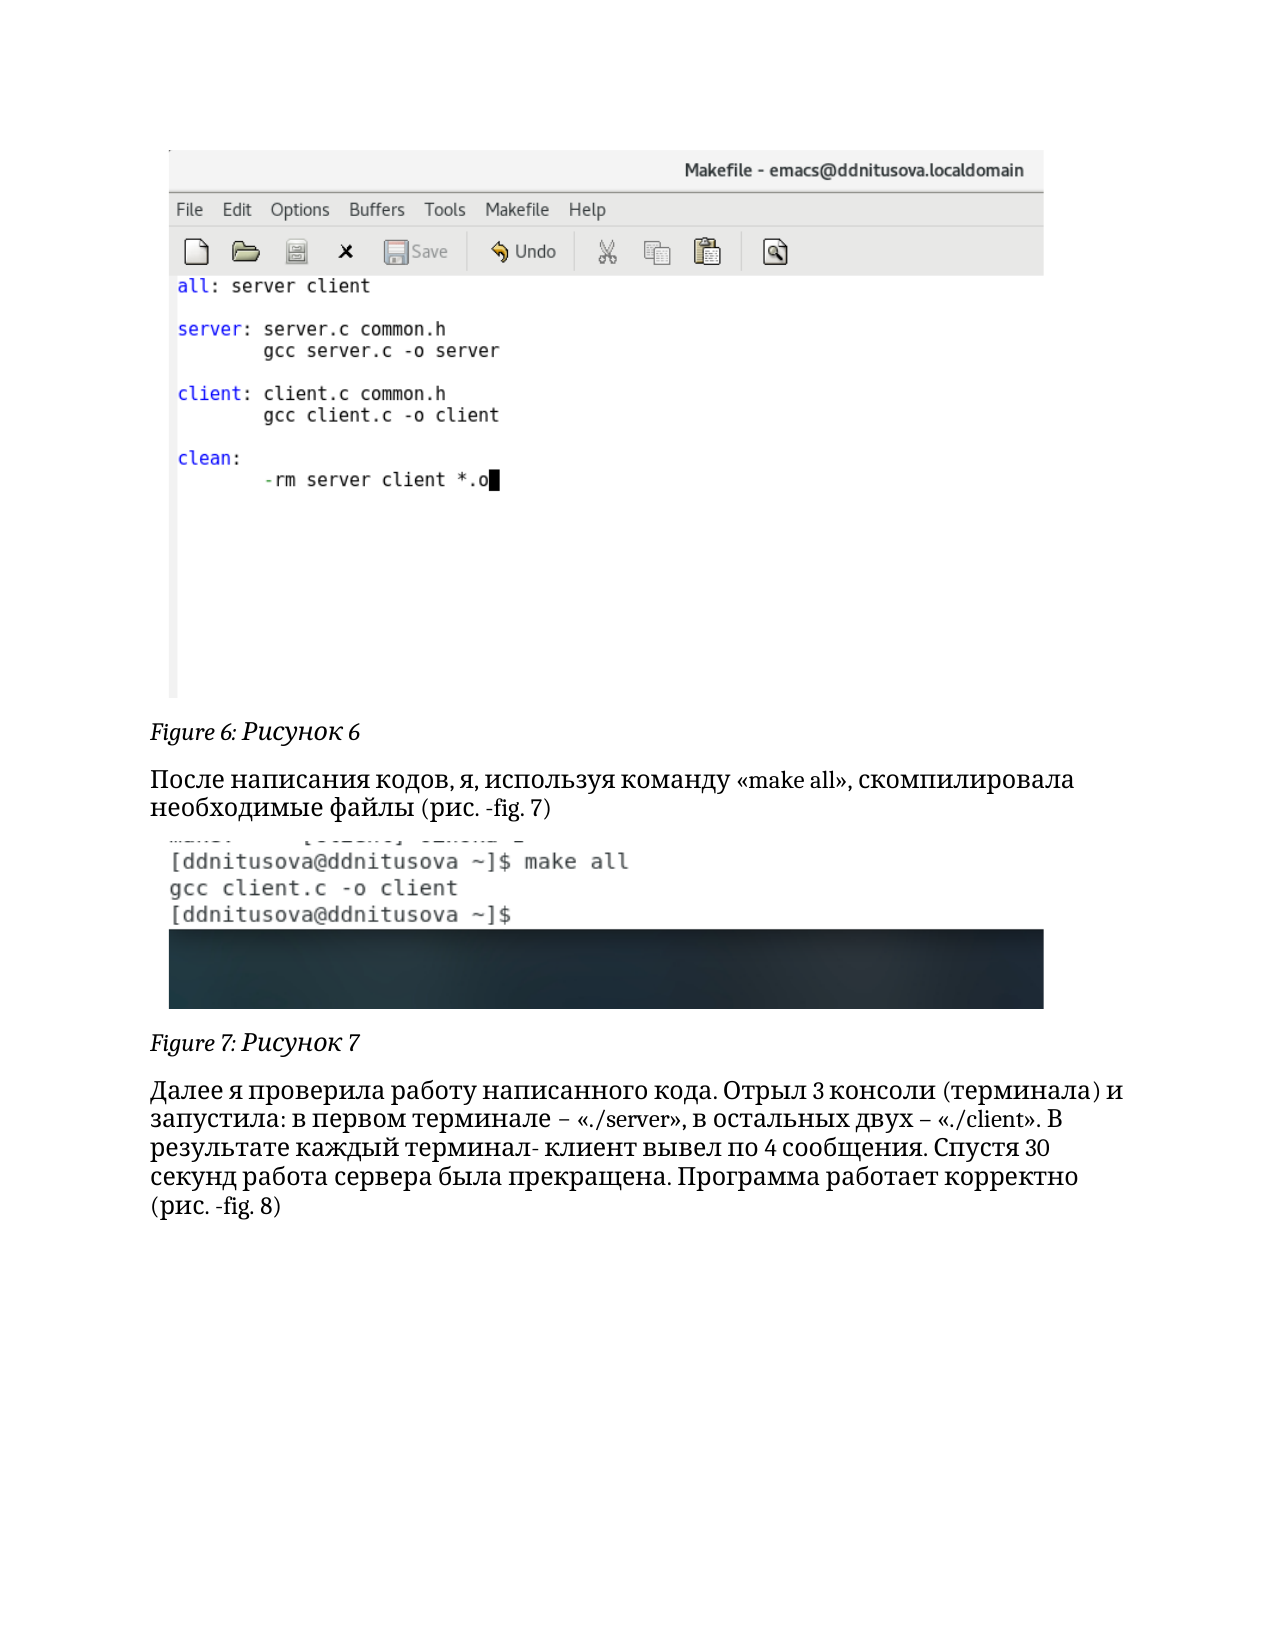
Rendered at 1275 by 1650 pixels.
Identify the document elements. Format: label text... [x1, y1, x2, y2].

text Figure 7: Рисунок 7 [150, 1029, 1125, 1058]
text После написания кодов, я, используя команду «make all», скомпилировала необходимые файлы (рис. -fig. 7) [150, 766, 1125, 823]
picture [168, 150, 1044, 698]
text Figure 6: Рисунок 6 [150, 718, 1125, 747]
text Далее я проверила работу написанного кода. Отрыл 3 консоли (терминала) и запустила: в первом терминале − «./server», в остальных двух – «./client». В результате каждый терминал- клиент вывел по 4 сообщения. Спустя 30 секунд работа сервера была прекращена. Программа работает корректно (рис. -fig. 8) [150, 1077, 1125, 1220]
picture [168, 841, 1044, 1009]
